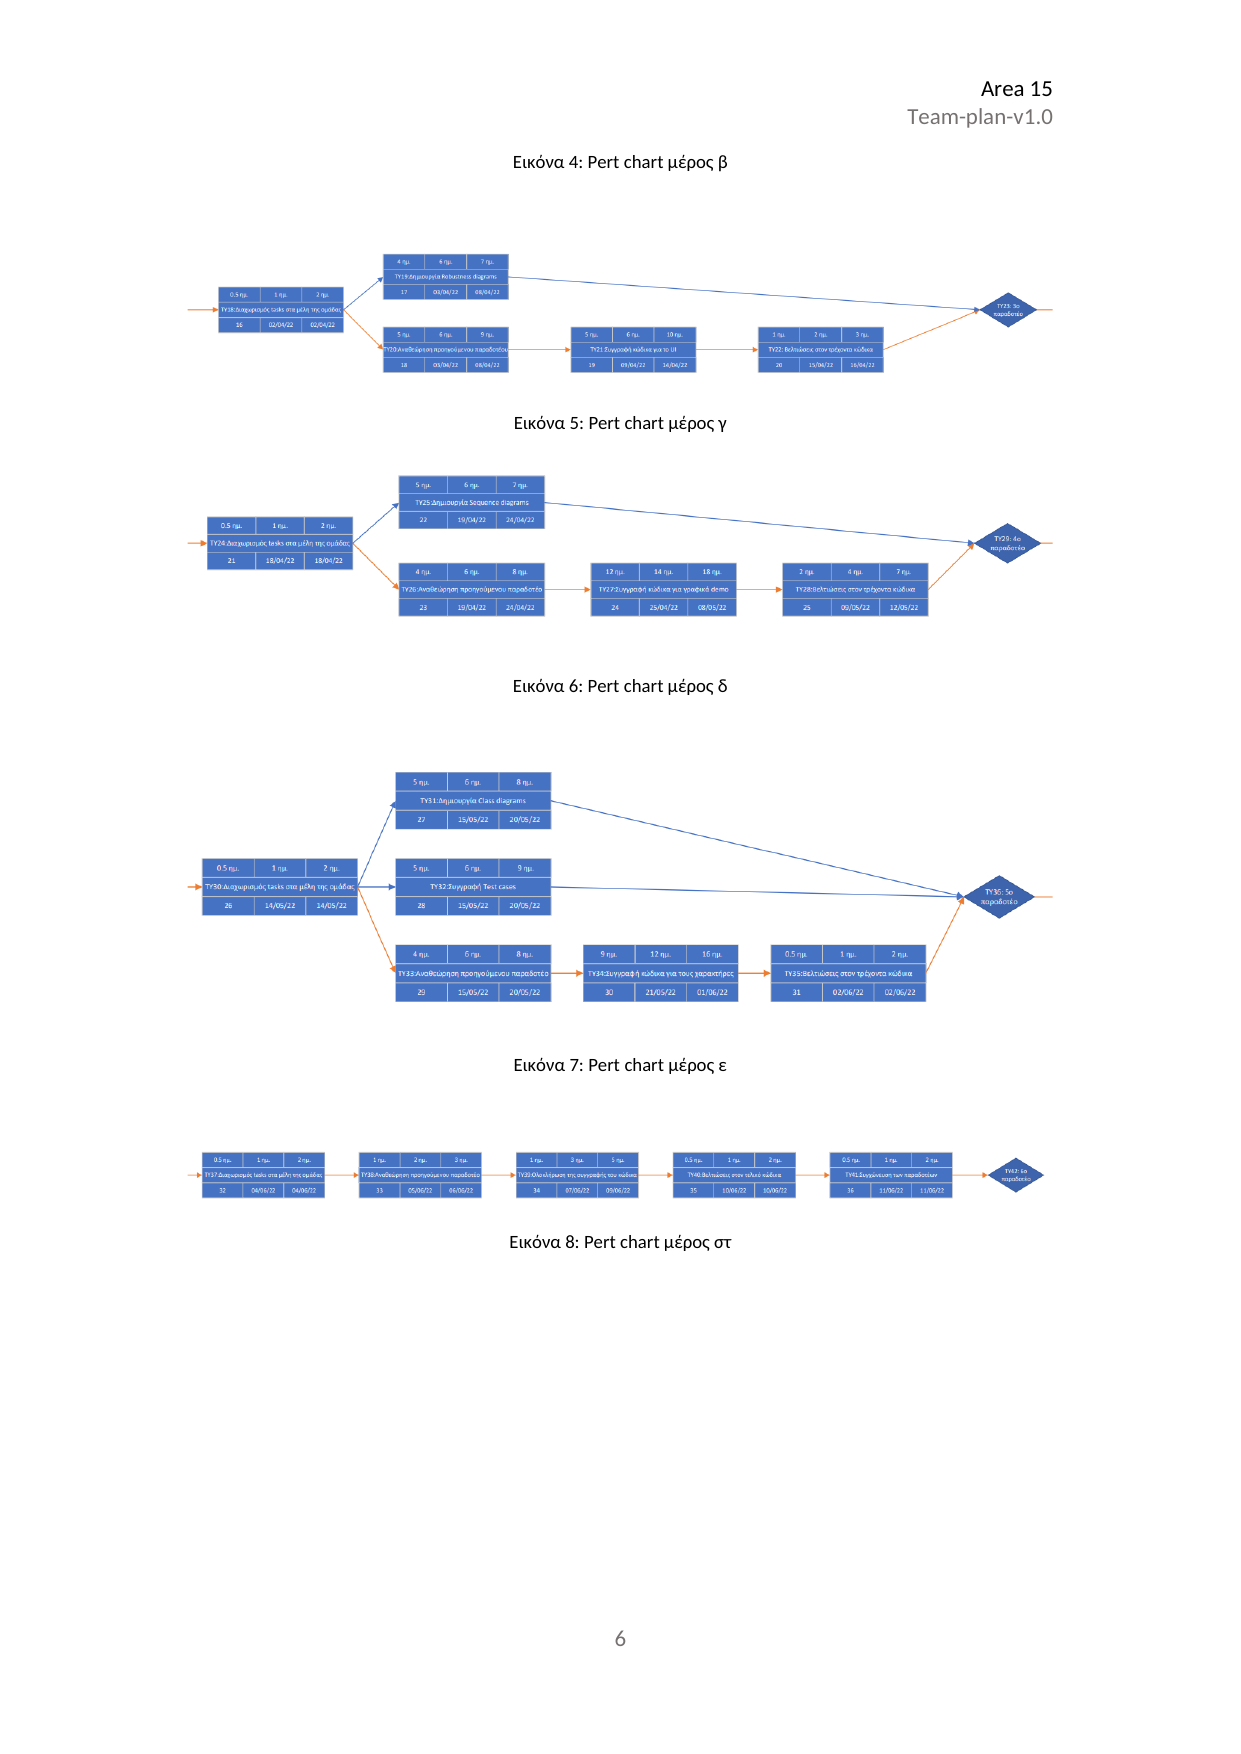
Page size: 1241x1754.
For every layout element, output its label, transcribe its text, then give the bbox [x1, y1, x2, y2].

picture [187, 238, 1053, 392]
text Εικόνα 8: Pert chart μέρος στ [187, 1231, 1053, 1253]
text Εικόνα 4: Pert chart μέρος β [187, 150, 1053, 173]
picture [187, 1141, 1053, 1212]
text Εικόνα 5: Pert chart μέρος γ [187, 411, 1053, 434]
text Εικόνα 6: Pert chart μέρος δ [187, 674, 1053, 697]
picture [187, 762, 1053, 1034]
text Εικόνα 7: Pert chart μέρος ε [187, 1053, 1053, 1076]
picture [187, 452, 1053, 655]
